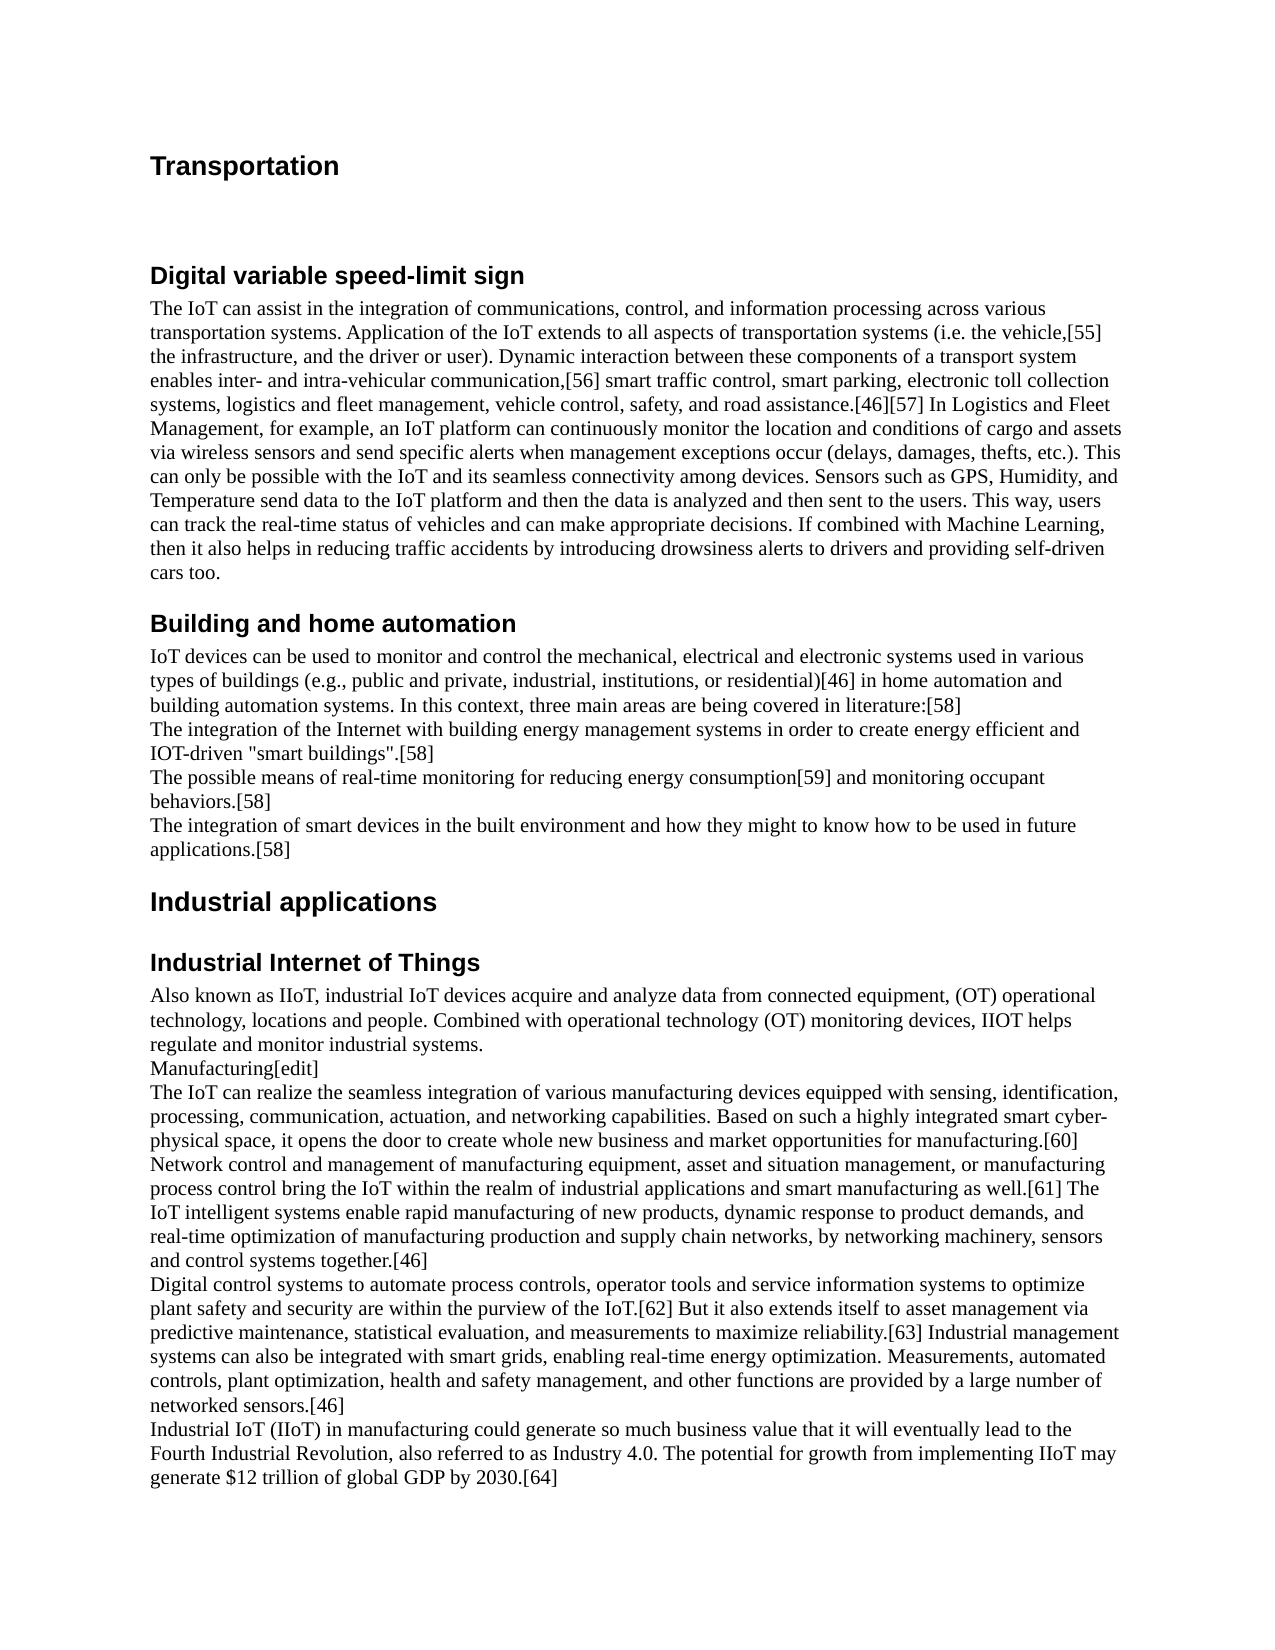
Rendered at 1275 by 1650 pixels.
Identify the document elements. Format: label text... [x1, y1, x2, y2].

subtitle Transportation [150, 150, 1125, 181]
text Industrial IoT (IIoT) in manufacturing could generate so much business value that it will eventually lead to the Fourth Industrial Revolution, also referred to as Industry 4.0. The potential for growth from implementing IIoT may generate $12 trillion of global GDP by 2030.[64] [150, 1417, 1125, 1489]
text The integration of smart devices in the built environment and how they might to know how to be used in future applications.[58] [150, 813, 1125, 861]
text Manufacturing[edit] [150, 1056, 1125, 1080]
text Also known as IIoT, industrial IoT devices acquire and analyze data from connected equipment, (OT) operational technology, locations and people. Combined with operational technology (OT) monitoring devices, IIOT helps regulate and monitor industrial systems. [150, 983, 1125, 1056]
text The possible means of real-time monitoring for reducing energy consumption[59] and monitoring occupant behaviors.[58] [150, 765, 1125, 813]
text The IoT can assist in the integration of communications, control, and information processing across various transportation systems. Application of the IoT extends to all aspects of transportation systems (i.e. the vehicle,[55] the infrastructure, and the driver or user). Dynamic interaction between these components of a transport system enables inter- and intra-vehicular communication,[56] smart traffic control, smart parking, electronic toll collection systems, logistics and fleet management, vehicle control, safety, and road assistance.[46][57] In Logistics and Fleet Management, for example, an IoT platform can continuously monitor the location and conditions of cargo and assets via wireless sensors and send specific alerts when management exceptions occur (delays, damages, thefts, etc.). This can only be possible with the IoT and its seamless connectivity among devices. Sensors such as GPS, Humidity, and Temperature send data to the IoT platform and then the data is analyzed and then sent to the users. This way, users can track the real-time status of vehicles and can make appropriate decisions. If combined with Machine Learning, then it also helps in reducing traffic accidents by introducing drowsiness alerts to drivers and providing self-driven cars too. [150, 296, 1125, 584]
text The integration of the Internet with building energy management systems in order to create energy efficient and IOT-driven "smart buildings".[58] [150, 717, 1125, 765]
subtitle Digital variable speed-limit sign [150, 261, 1125, 289]
subtitle Industrial Internet of Things [150, 948, 1125, 977]
subtitle Industrial applications [150, 886, 1125, 917]
text Digital control systems to automate process controls, operator tools and service information systems to optimize plant safety and security are within the purview of the IoT.[62] But it also extends itself to asset management via predictive maintenance, statistical evaluation, and measurements to maximize reliability.[63] Industrial management systems can also be integrated with smart grids, enabling real-time energy optimization. Measurements, automated controls, plant optimization, health and safety management, and other functions are provided by a large number of networked sensors.[46] [150, 1272, 1125, 1417]
subtitle Building and home automation [150, 609, 1125, 638]
text The IoT can realize the seamless integration of various manufacturing devices equipped with sensing, identification, processing, communication, actuation, and networking capabilities. Based on such a highly integrated smart cyber-physical space, it opens the door to create whole new business and market opportunities for manufacturing.[60] Network control and management of manufacturing equipment, asset and situation management, or manufacturing process control bring the IoT within the realm of industrial applications and smart manufacturing as well.[61] The IoT intelligent systems enable rapid manufacturing of new products, dynamic response to product demands, and real-time optimization of manufacturing production and supply chain networks, by networking machinery, sensors and control systems together.[46] [150, 1080, 1125, 1272]
text IoT devices can be used to monitor and control the mechanical, electrical and electronic systems used in various types of buildings (e.g., public and private, industrial, institutions, or residential)[46] in home automation and building automation systems. In this context, three main areas are being covered in literature:[58] [150, 644, 1125, 717]
